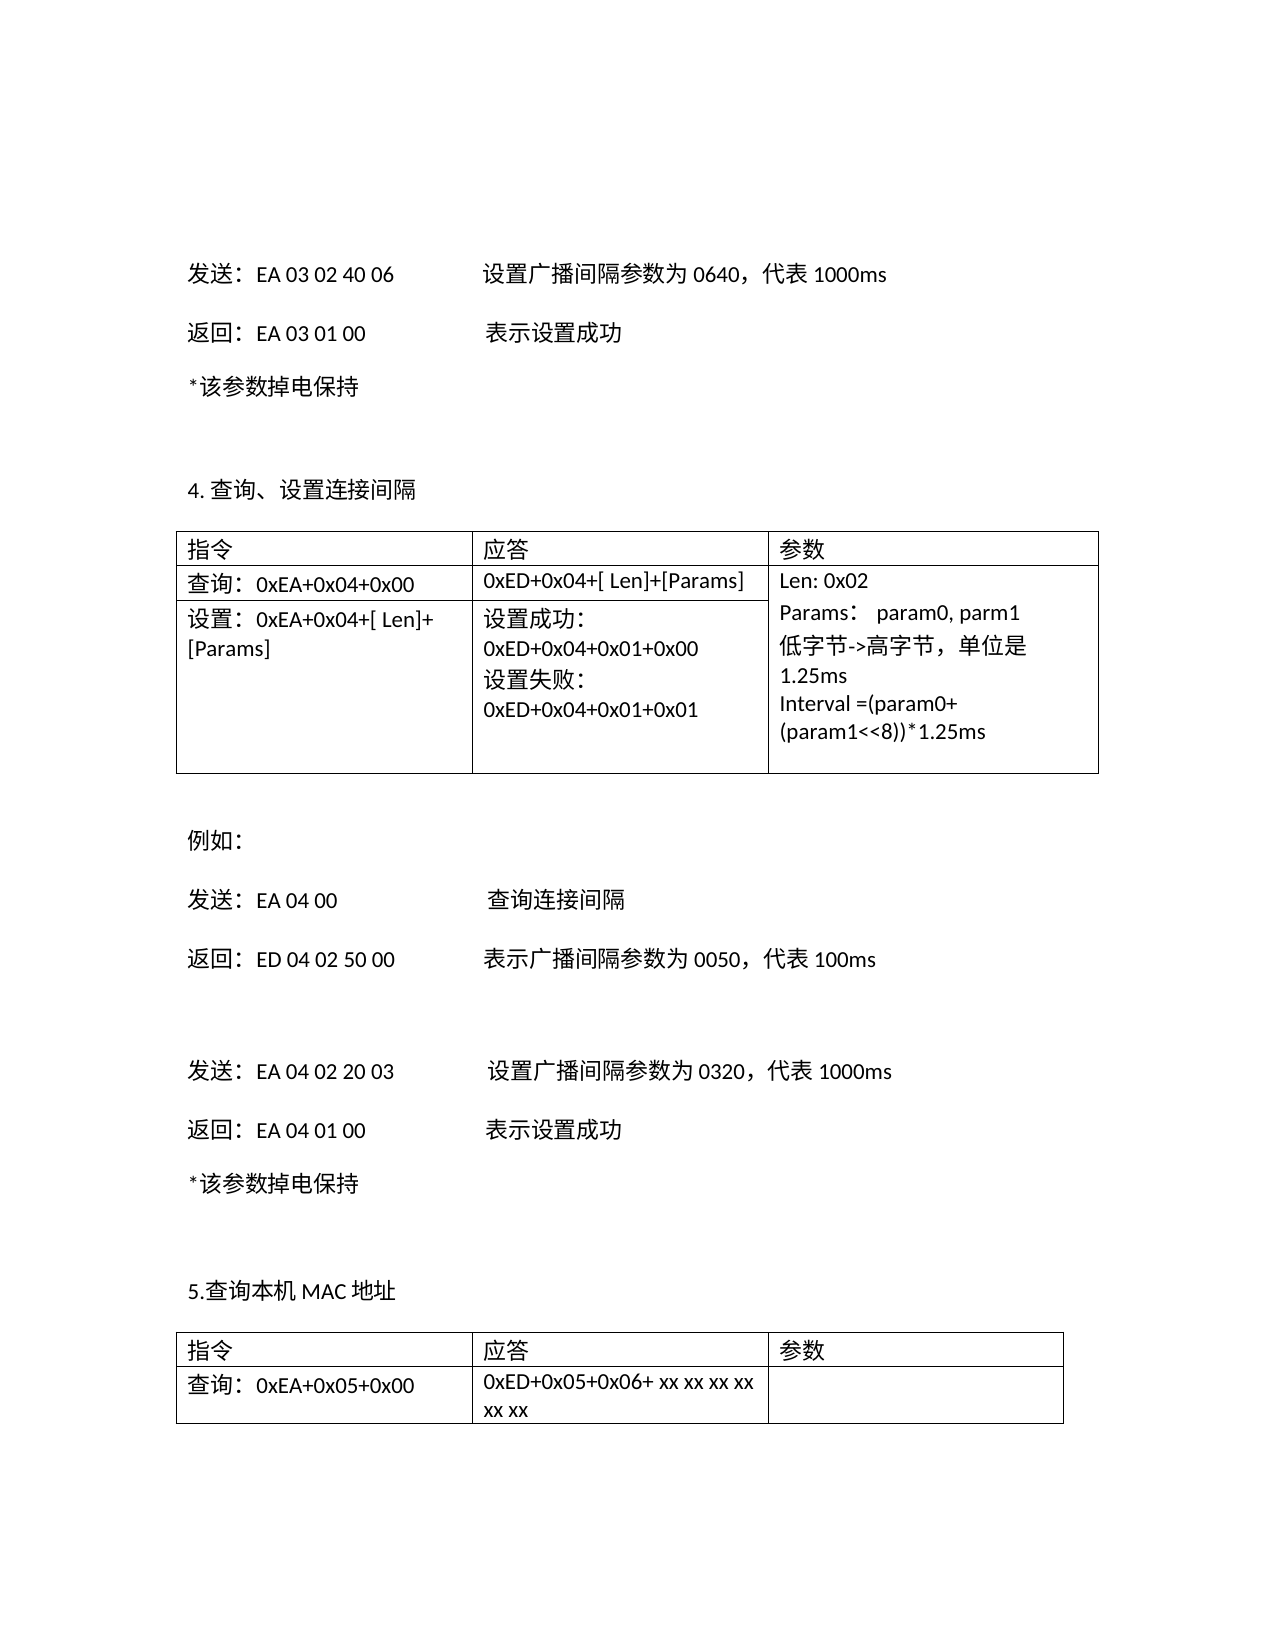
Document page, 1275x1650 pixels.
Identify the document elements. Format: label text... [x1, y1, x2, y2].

text 例如： [187, 823, 1087, 856]
table_header 参数 [769, 532, 1098, 565]
table_cell [769, 1367, 1063, 1423]
table_cell 设置成功：0xED+0x04+0x01+0x00 设置失败：0xED+0x04+0x01+0x01 [473, 601, 768, 773]
table_cell Len: 0x02 Params： param0, parm1 低字节->高字节，单位是1.25ms Interval =(param0+(param1<<8))*1.25ms [769, 566, 1098, 773]
table_header 指令 [177, 1333, 472, 1366]
table_cell 0xED+0x04+[ Len]+[Params] [473, 566, 768, 599]
text *该参数掉电保持 [187, 369, 1087, 402]
table_cell 0xED+0x05+0x06+ xx xx xx xx xx xx [473, 1367, 768, 1423]
table_cell 查询：0xEA+0x05+0x00 [177, 1367, 472, 1423]
text 返回：ED 04 02 50 00 表示广播间隔参数为0050，代表100ms [187, 941, 1087, 974]
text 发送：EA 04 02 20 03 设置广播间隔参数为0320，代表1000ms [187, 1053, 1087, 1086]
table_cell 设置：0xEA+0x04+[ Len]+[Params] [177, 601, 472, 773]
table_header 参数 [769, 1333, 1063, 1366]
text 5.查询本机MAC地址 [187, 1273, 1087, 1306]
text 4. 查询、设置连接间隔 [187, 472, 1087, 505]
text 返回：EA 04 01 00 表示设置成功 [187, 1112, 1087, 1145]
table_header 应答 [473, 532, 768, 565]
text 发送：EA 03 02 40 06 设置广播间隔参数为0640，代表1000ms [187, 256, 1087, 289]
text 返回：EA 03 01 00 表示设置成功 [187, 315, 1087, 348]
text 发送：EA 04 00 查询连接间隔 [187, 882, 1087, 915]
table_cell 查询：0xEA+0x04+0x00 [177, 566, 472, 599]
table_header 应答 [473, 1333, 768, 1366]
table_header 指令 [177, 532, 472, 565]
text *该参数掉电保持 [187, 1166, 1087, 1199]
